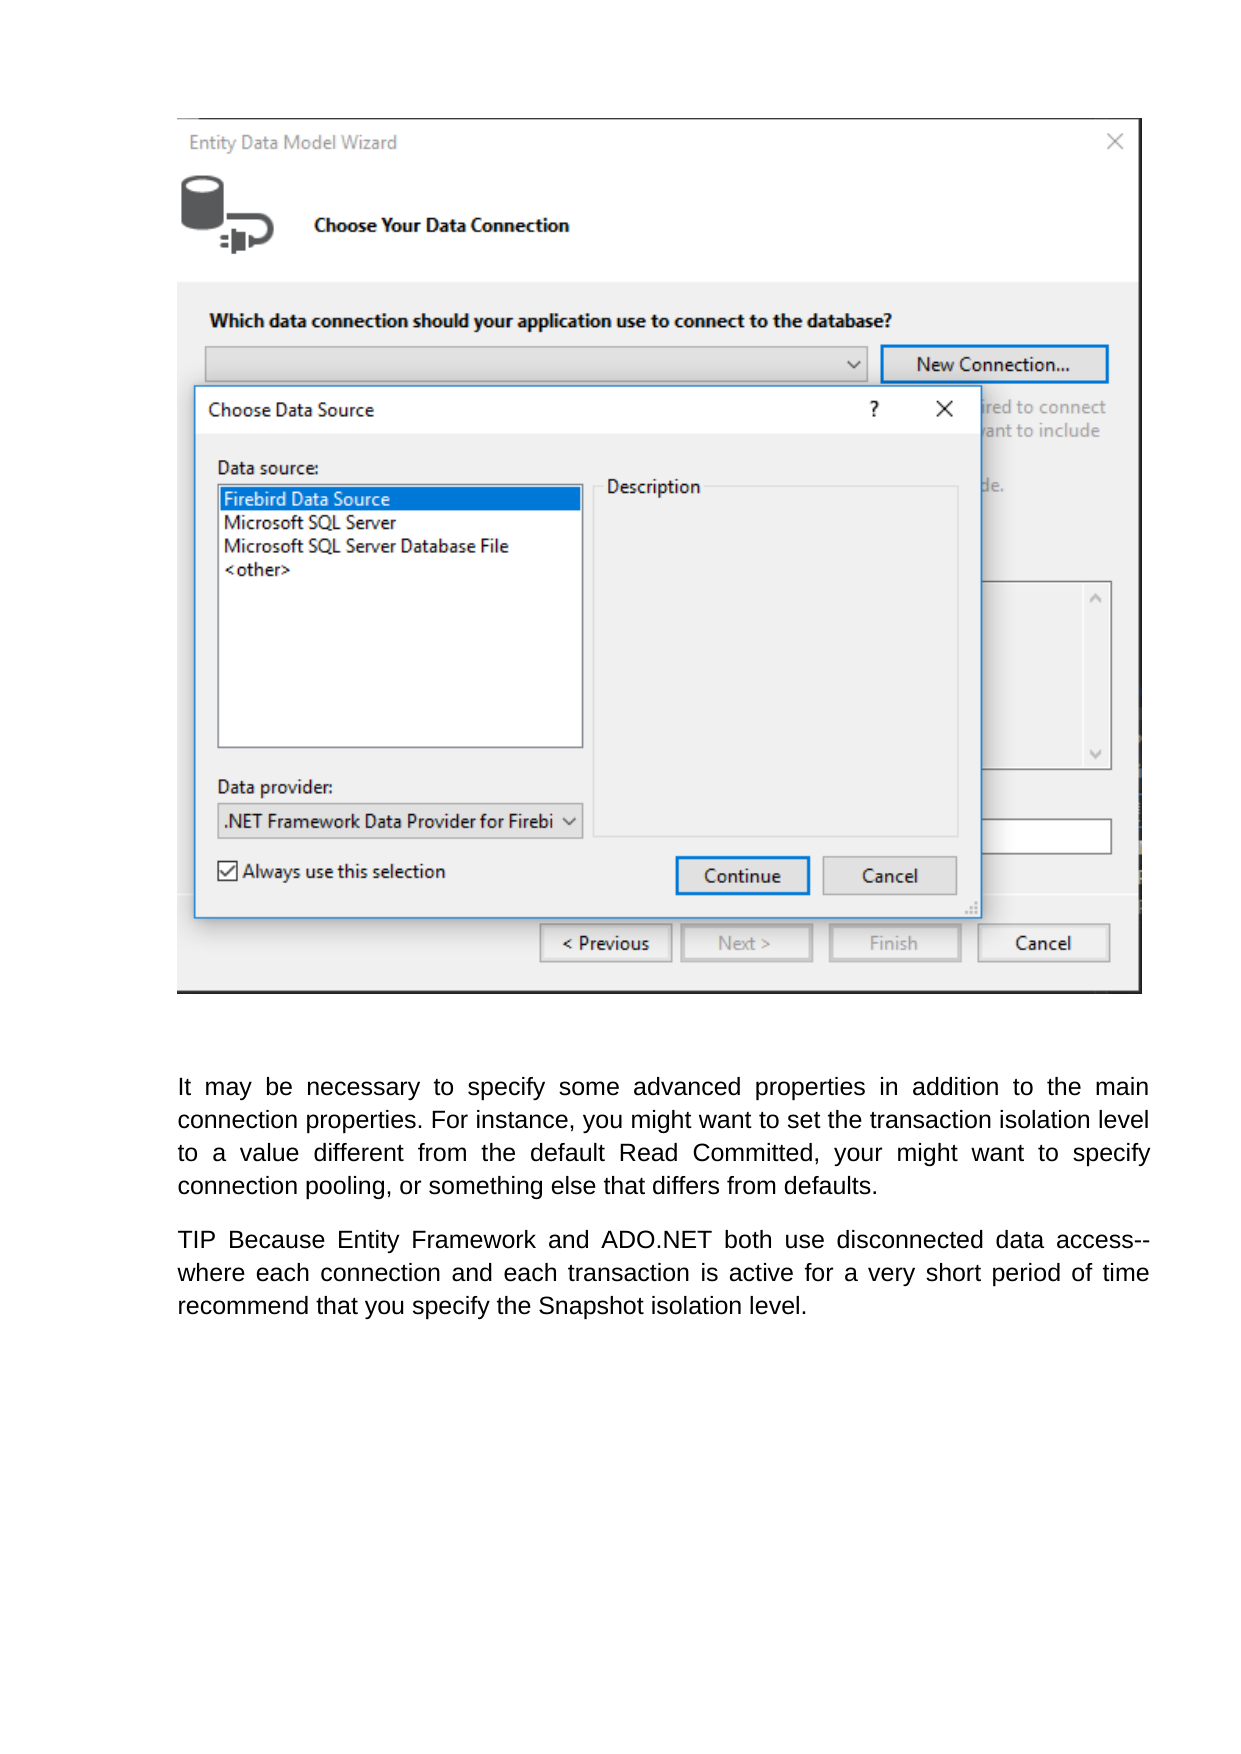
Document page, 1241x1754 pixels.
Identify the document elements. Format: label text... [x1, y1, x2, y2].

text TIP Because Entity Framework and ADO.NET both use disconnected data access--where each connection and each transaction is active for a very short period of time recommend that you specify the Snapshot isolation level. [177, 1225, 1152, 1320]
picture [177, 118, 1142, 994]
text It may be necessary to specify some advanced properties in addition to the main connection properties. For instance, you might want to set the transaction isolation level to a value different from the default Read Committed, your might want to specify connection pooling, or something else that differs from defaults. [177, 1072, 1152, 1200]
